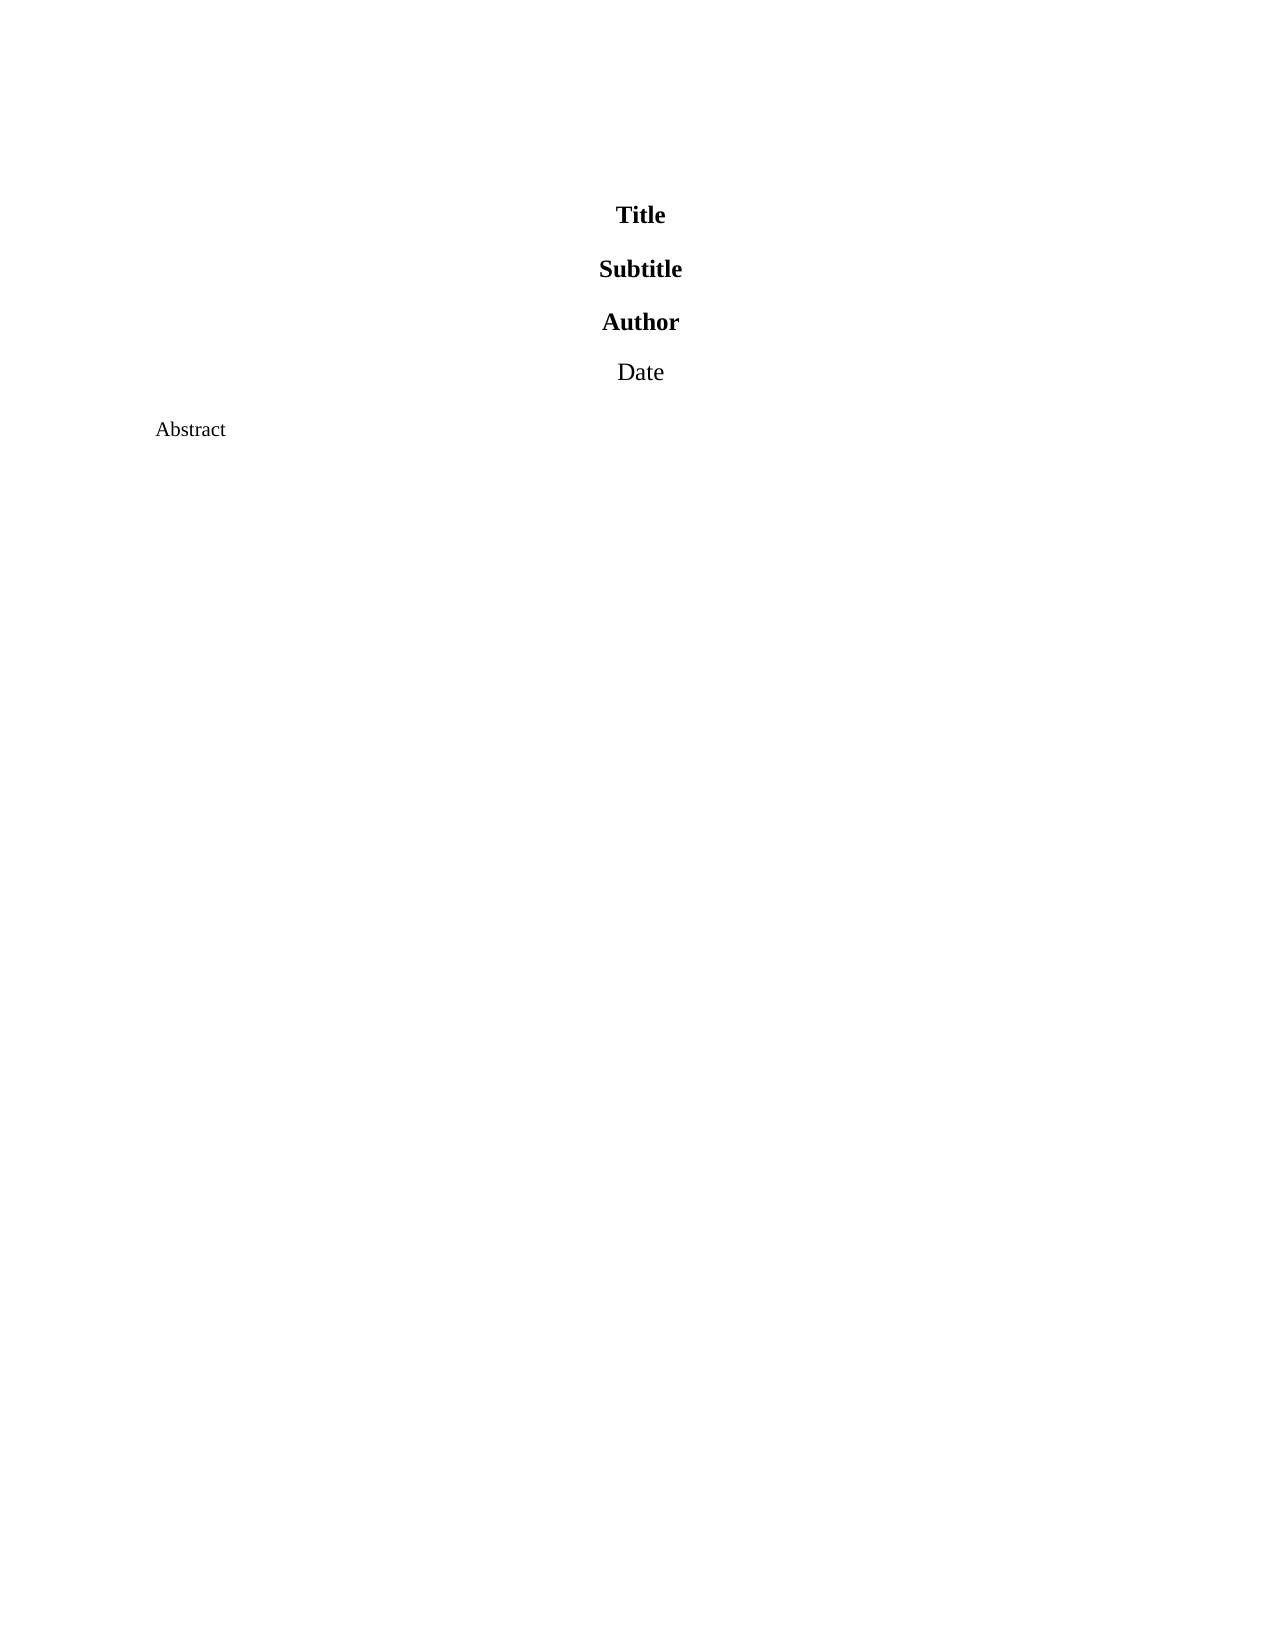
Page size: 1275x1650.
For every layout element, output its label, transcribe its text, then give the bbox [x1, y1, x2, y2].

text Abstract [150, 417, 1125, 441]
title Title [150, 200, 1125, 229]
text Author [150, 307, 1125, 336]
text Date [150, 357, 1125, 386]
subtitle Subtitle [150, 254, 1125, 282]
